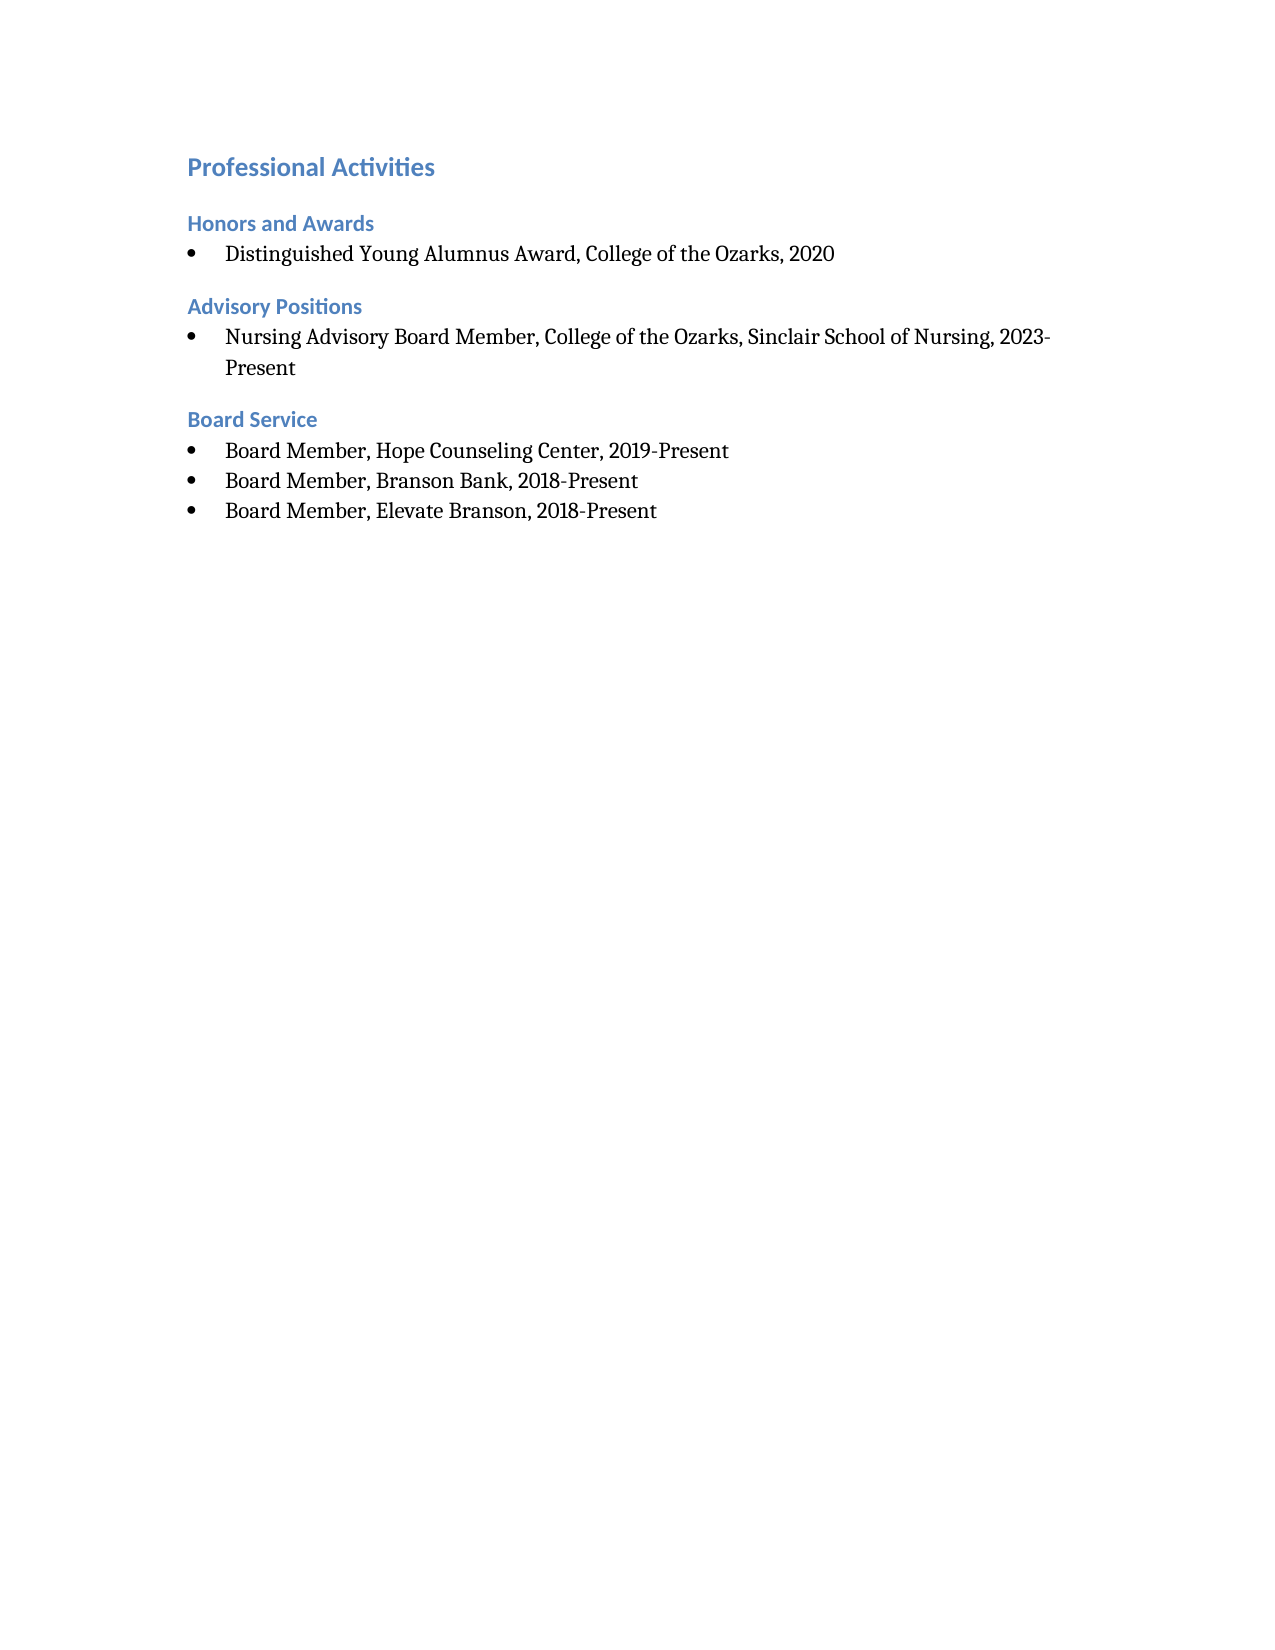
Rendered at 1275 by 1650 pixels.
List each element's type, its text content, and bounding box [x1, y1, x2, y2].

list Nursing Advisory Board Member, College of the Ozarks, Sinclair School of Nursing, 2023-Present [187, 324, 1087, 381]
subtitle Advisory Positions [187, 292, 1087, 320]
list Board Member, Elevate Branson, 2018-Present [187, 498, 1087, 524]
list Board Member, Branson Bank, 2018-Present [187, 468, 1087, 494]
subtitle Honors and Awards [187, 209, 1087, 237]
list Distinguished Young Alumnus Award, College of the Ozarks, 2020 [187, 241, 1087, 267]
list Board Member, Hope Counseling Center, 2019-Present [187, 438, 1087, 464]
subtitle Professional Activities [187, 150, 1087, 183]
subtitle Board Service [187, 405, 1087, 433]
